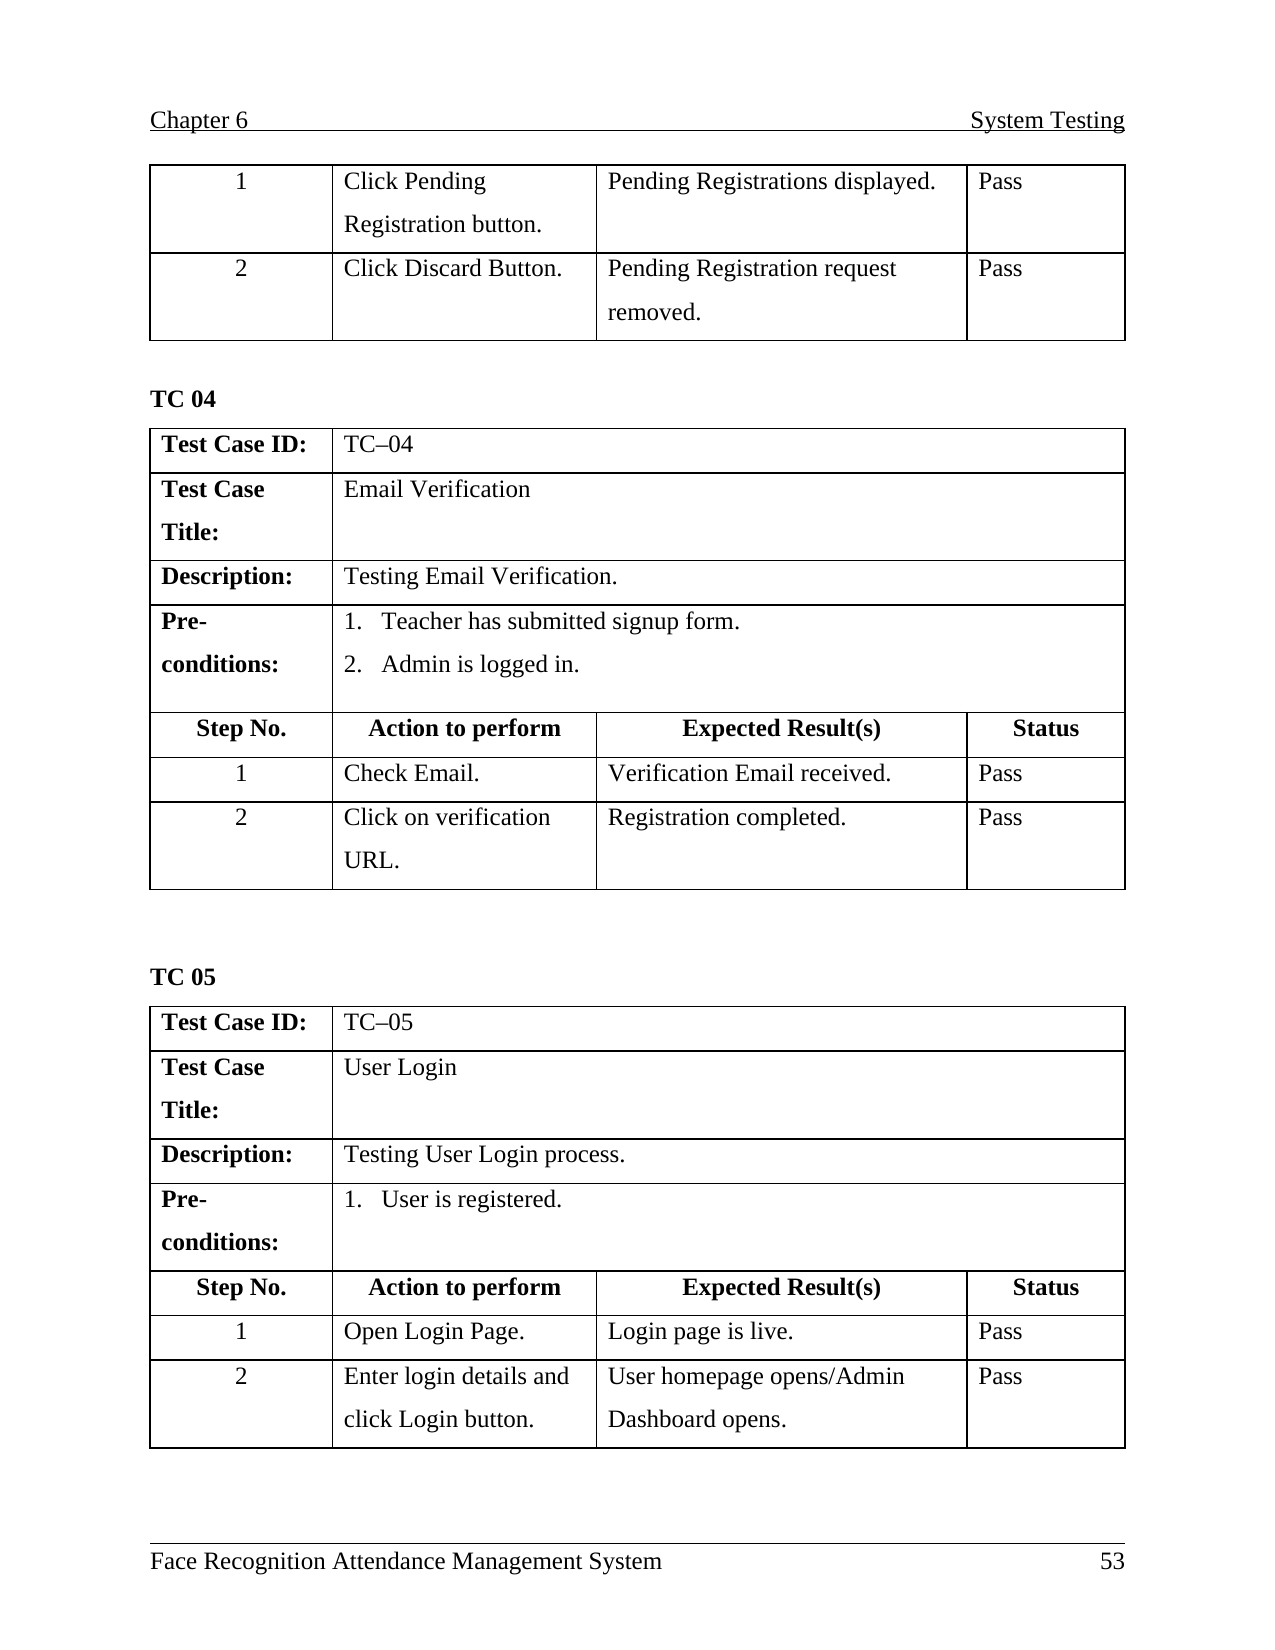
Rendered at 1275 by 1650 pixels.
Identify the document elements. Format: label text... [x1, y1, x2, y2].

table_cell Expected Result(s) [597, 1272, 966, 1315]
table_cell Pass [968, 254, 1124, 340]
table_cell Login page is live. [597, 1316, 966, 1359]
table_header Test Case ID: [151, 429, 332, 472]
table_cell Testing User Login process. [333, 1140, 1124, 1182]
table_cell Click Pending Registration button. [333, 166, 596, 252]
table_cell Status [968, 713, 1124, 756]
table_cell Pass [968, 166, 1124, 252]
table_cell 1 [151, 166, 332, 252]
table_cell User homepage opens/Admin Dashboard opens. [597, 1361, 966, 1447]
table_cell Test Case Title: [151, 1052, 332, 1138]
table_cell 2 [151, 254, 332, 340]
table_cell Pass [968, 758, 1124, 801]
table_cell User is registered. [333, 1184, 1124, 1270]
text TC 04 [150, 384, 1125, 413]
table_cell Pending Registration request removed. [597, 254, 966, 340]
table_cell Pre-conditions: [151, 606, 332, 712]
table_cell 1 [151, 1316, 332, 1359]
table_cell Step No. [151, 713, 332, 756]
text TC 05 [150, 962, 1125, 991]
table_cell Step No. [151, 1272, 332, 1315]
table_cell Open Login Page. [333, 1316, 596, 1359]
table_cell Pass [968, 1316, 1124, 1359]
table_cell Description: [151, 1140, 332, 1182]
table_cell Teacher has submitted signup form. Admin is logged in. [333, 606, 1124, 712]
table_cell Testing Email Verification. [333, 561, 1124, 604]
table_header Test Case ID: [151, 1007, 332, 1050]
table_cell Verification Email received. [597, 758, 966, 801]
table_cell Check Email. [333, 758, 596, 801]
table_cell Click on verification URL. [333, 803, 596, 889]
table_cell 2 [151, 1361, 332, 1447]
table_cell Registration completed. [597, 803, 966, 889]
table_cell Test Case Title: [151, 474, 332, 560]
table_cell Status [968, 1272, 1124, 1315]
table_cell Click Discard Button. [333, 254, 596, 340]
table_cell Description: [151, 561, 332, 604]
table_cell Pre-conditions: [151, 1184, 332, 1270]
table_cell Enter login details and click Login button. [333, 1361, 596, 1447]
table_header TC–05 [333, 1007, 1124, 1050]
table_cell Expected Result(s) [597, 713, 966, 756]
table_cell Pass [968, 803, 1124, 889]
table_cell Email Verification [333, 474, 1124, 560]
table_header TC–04 [333, 429, 1124, 472]
table_cell Action to perform [333, 1272, 596, 1315]
table_cell Action to perform [333, 713, 596, 756]
table_cell 1 [151, 758, 332, 801]
table_cell Pending Registrations displayed. [597, 166, 966, 252]
table_cell User Login [333, 1052, 1124, 1138]
table_cell Pass [968, 1361, 1124, 1447]
table_cell 2 [151, 803, 332, 889]
